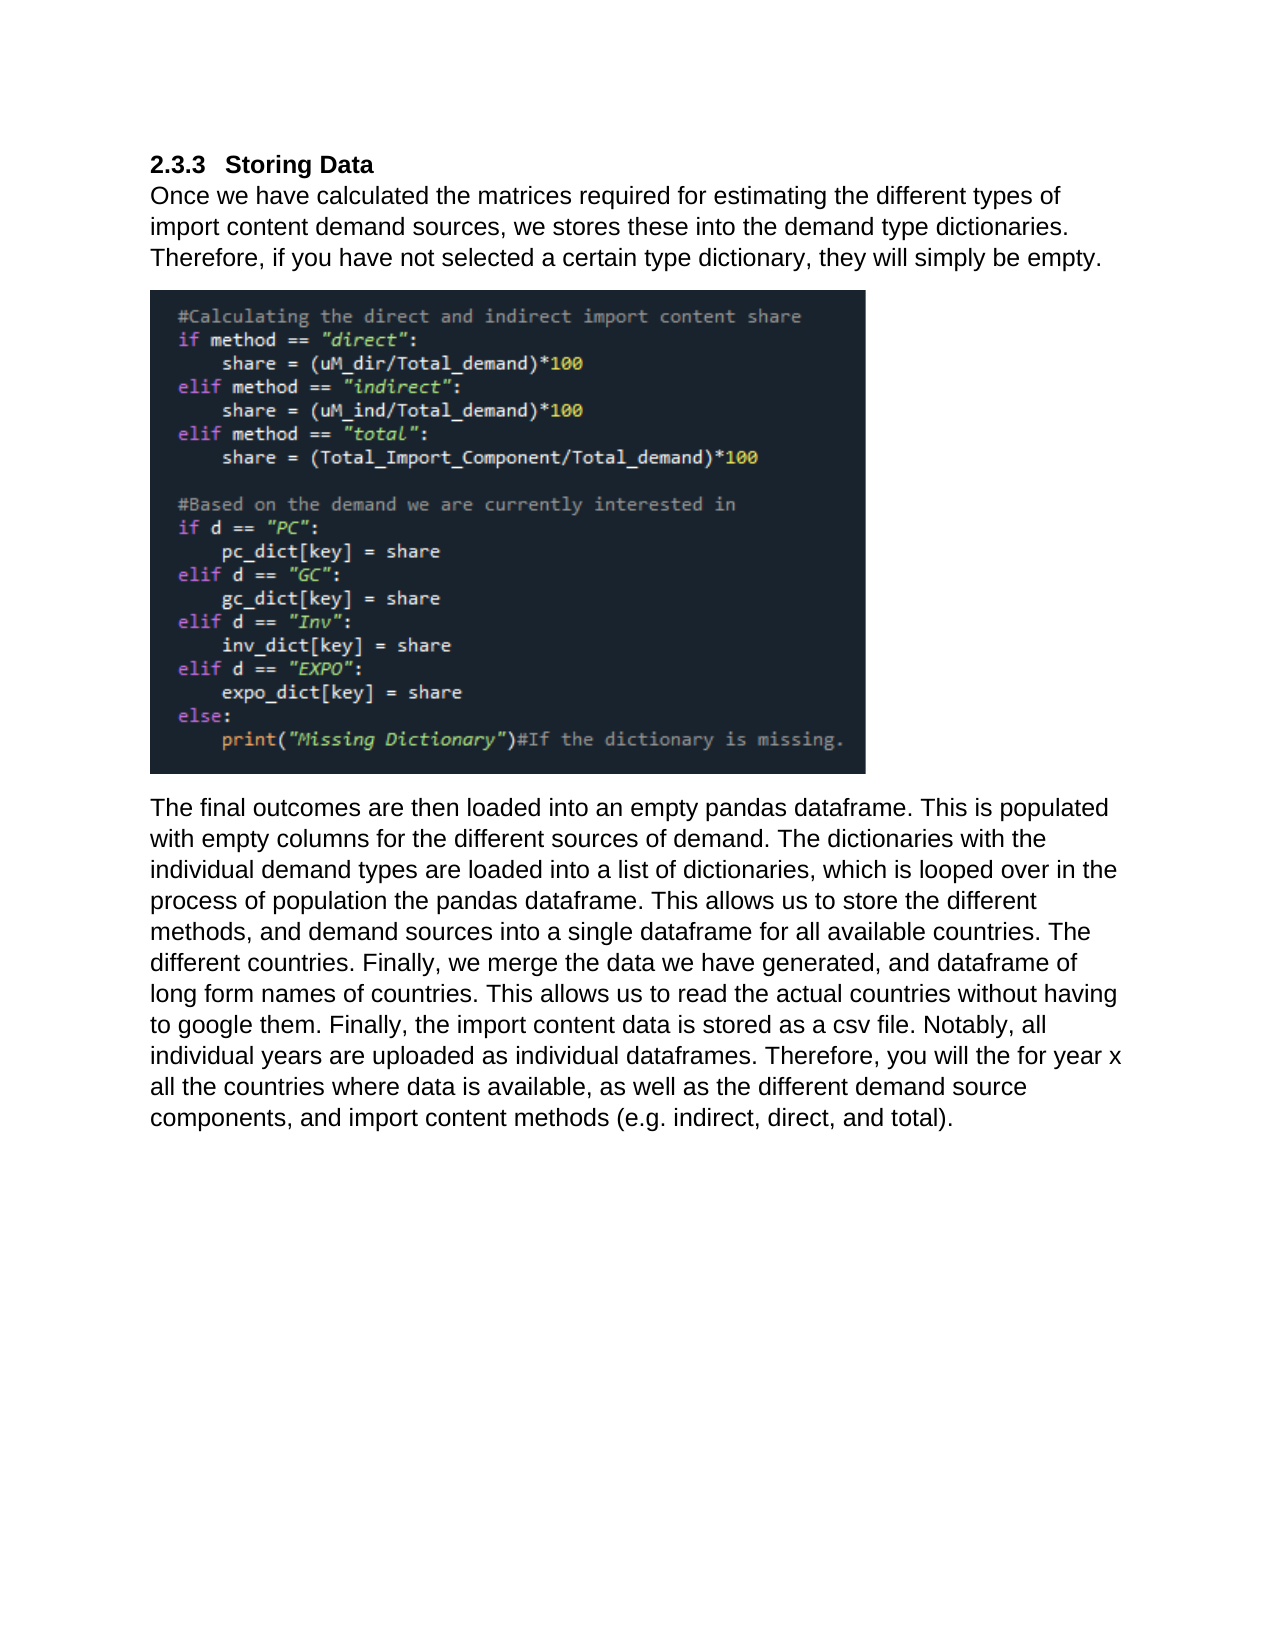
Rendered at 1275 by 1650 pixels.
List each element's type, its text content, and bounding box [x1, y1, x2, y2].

picture [150, 290, 866, 774]
subtitle Storing Data [150, 150, 1125, 179]
text Once we have calculated the matrices required for estimating the different types of import content demand sources, we stores these into the demand type dictionaries. Therefore, if you have not selected a certain type dictionary, they will simply be empty. [150, 181, 1125, 272]
text The final outcomes are then loaded into an empty pandas dataframe. This is populated with empty columns for the different sources of demand. The dictionaries with the individual demand types are loaded into a list of dictionaries, which is looped over in the process of population the pandas dataframe. This allows us to store the different methods, and demand sources into a single dataframe for all available countries. The different countries. Finally, we merge the data we have generated, and dataframe of long form names of countries. This allows us to read the actual countries without having to google them. Finally, the import content data is stored as a csv file. Notably, all individual years are uploaded as individual dataframes. Therefore, you will the for year x all the countries where data is available, as well as the different demand source components, and import content methods (e.g. indirect, direct, and total). [150, 793, 1125, 1132]
